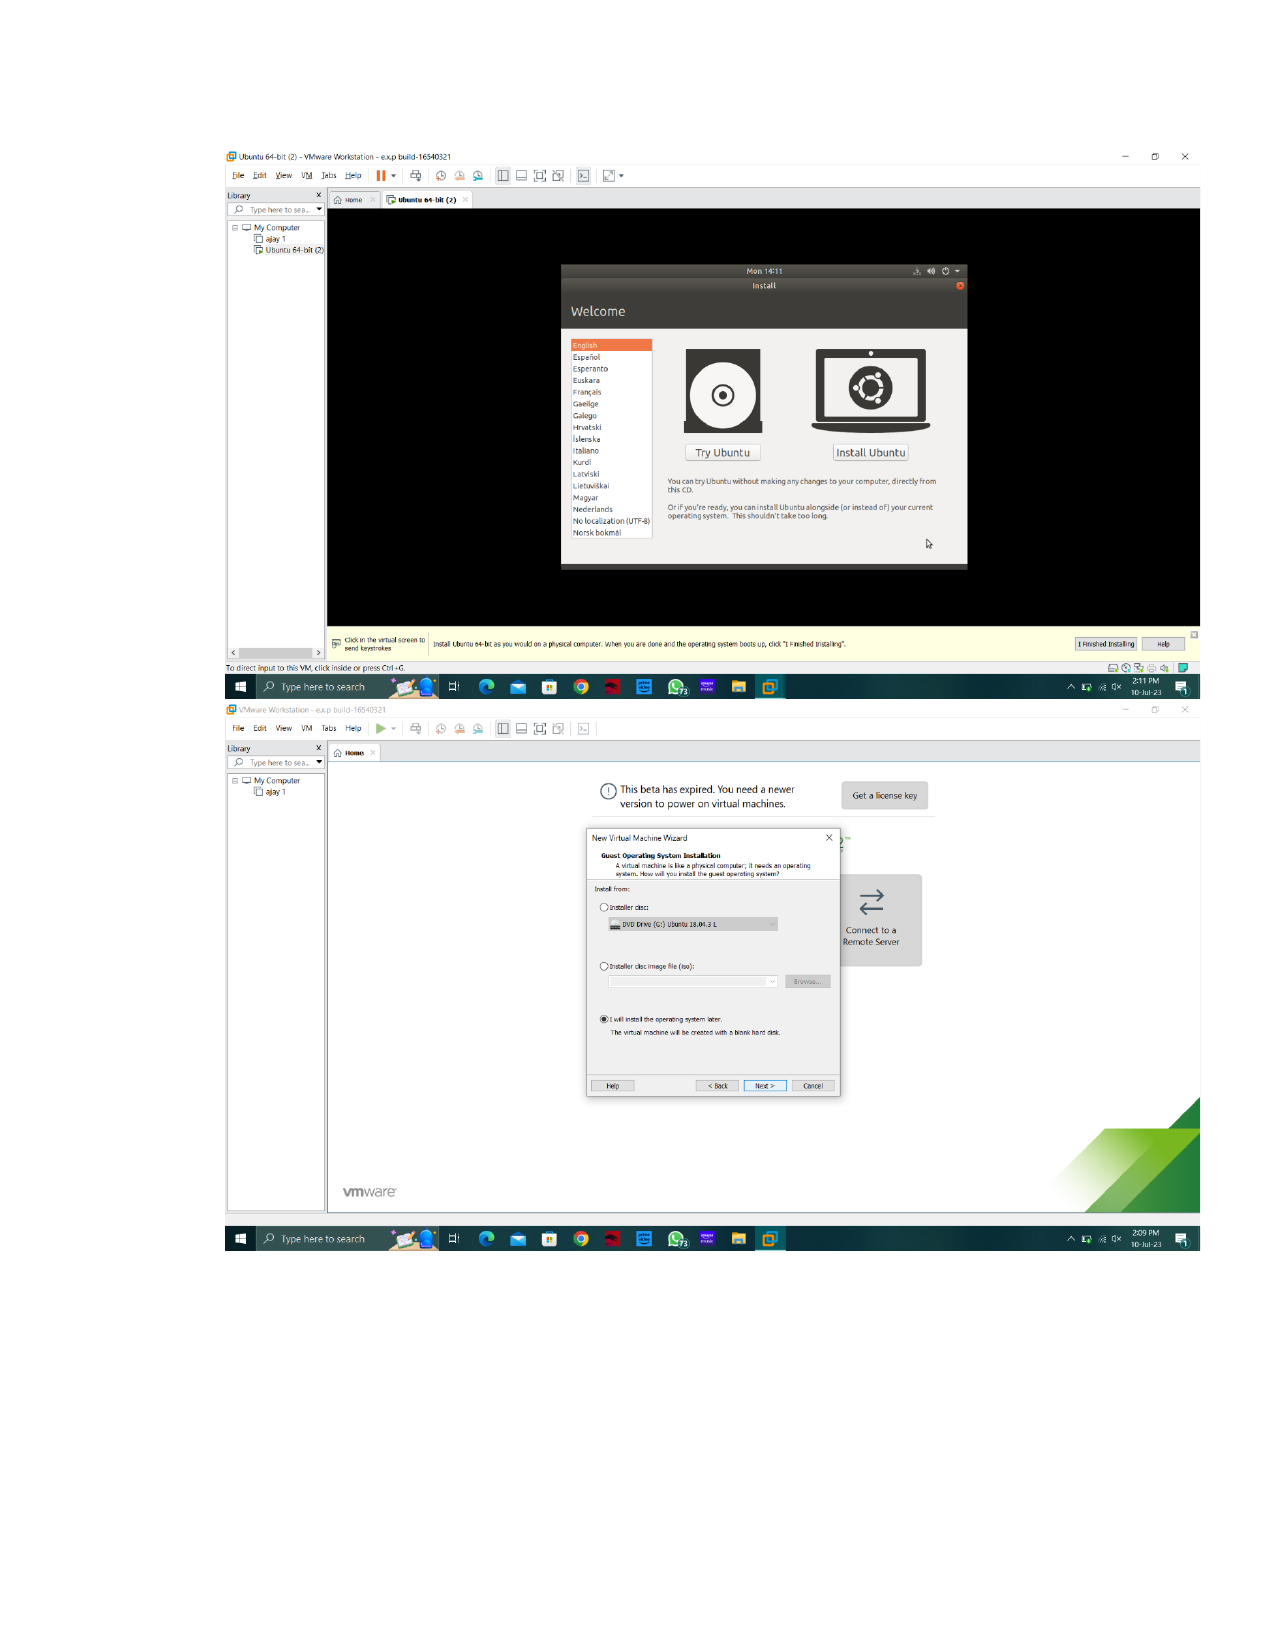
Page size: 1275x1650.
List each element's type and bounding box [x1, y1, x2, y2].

picture [225, 702, 1200, 1251]
picture [225, 150, 1200, 699]
